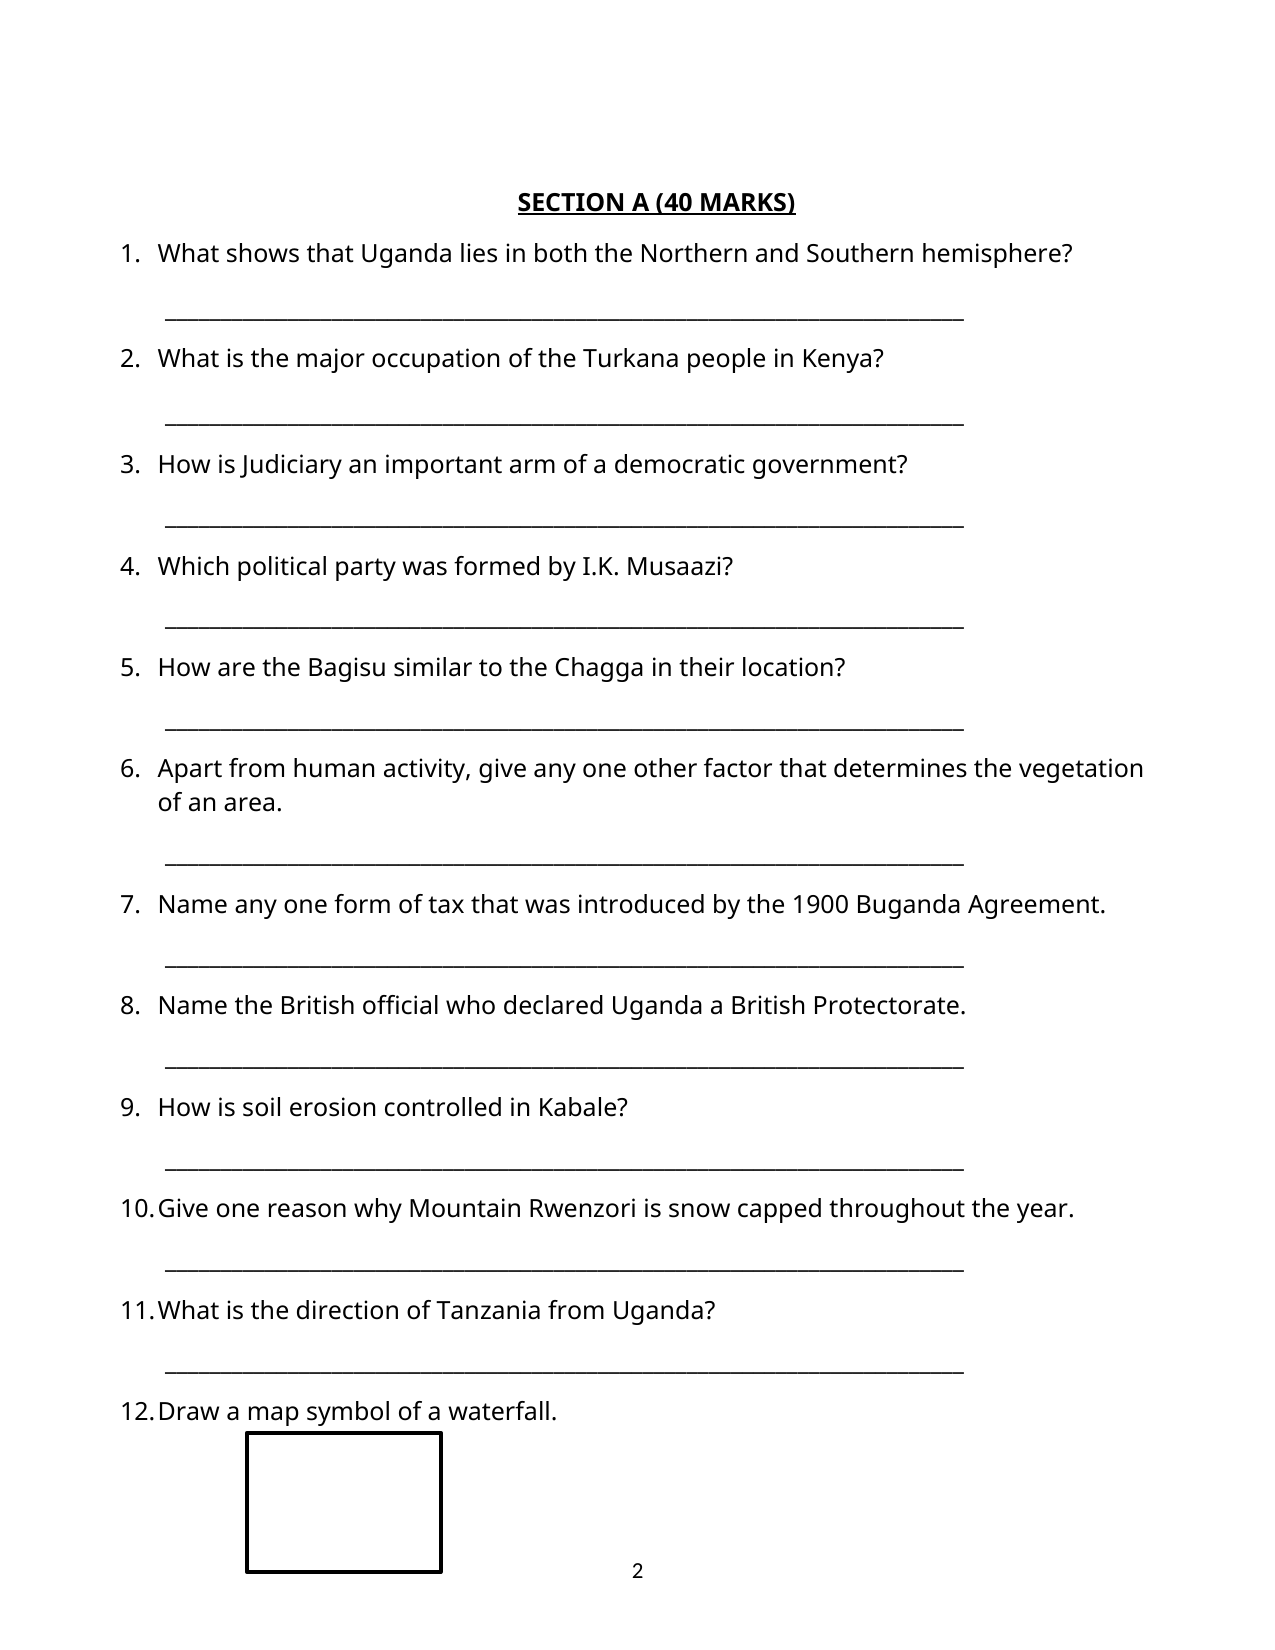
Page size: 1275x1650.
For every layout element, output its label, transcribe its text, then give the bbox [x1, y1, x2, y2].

list Name any one form of tax that was introduced by the 1900 Buganda Agreement. [120, 887, 1155, 921]
list Apart from human activity, give any one other factor that determines the vegetation of an area. [120, 751, 1155, 819]
text ________________________________________________________________________ [165, 396, 1155, 430]
list Draw a map symbol of a waterfall. [120, 1394, 1155, 1428]
list How are the Bagisu similar to the Chagga in their location? [120, 649, 1155, 684]
list Which political party was formed by I.K. Musaazi? [120, 548, 1155, 582]
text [165, 1343, 1155, 1377]
text ________________________________________________________________________ [165, 1242, 1155, 1276]
list Name the British official who declared Uganda a British Protectorate. [120, 988, 1155, 1022]
list How is soil erosion controlled in Kabale? [120, 1089, 1155, 1123]
text ________________________________________________________________________ [165, 290, 1155, 324]
list How is Judiciary an important arm of a democratic government? [120, 447, 1155, 481]
list What is the direction of Tanzania from Uganda? [120, 1292, 1155, 1326]
text SECTION A (40 MARKS) [120, 185, 1155, 219]
list What is the major occupation of the Turkana people in Kenya? [120, 341, 1155, 375]
text ________________________________________________________________________ [165, 937, 1155, 971]
text ________________________________________________________________________ [165, 599, 1155, 633]
text ________________________________________________________________________ [165, 1039, 1155, 1073]
text ________________________________________________________________________ [165, 497, 1155, 531]
list What shows that Uganda lies in both the Northern and Southern hemisphere? [120, 235, 1155, 269]
text ________________________________________________________________________ [165, 1140, 1155, 1174]
list Give one reason why Mountain Rwenzori is snow capped throughout the year. [120, 1191, 1155, 1225]
text ________________________________________________________________________ [165, 836, 1155, 870]
text ________________________________________________________________________ [165, 700, 1155, 734]
